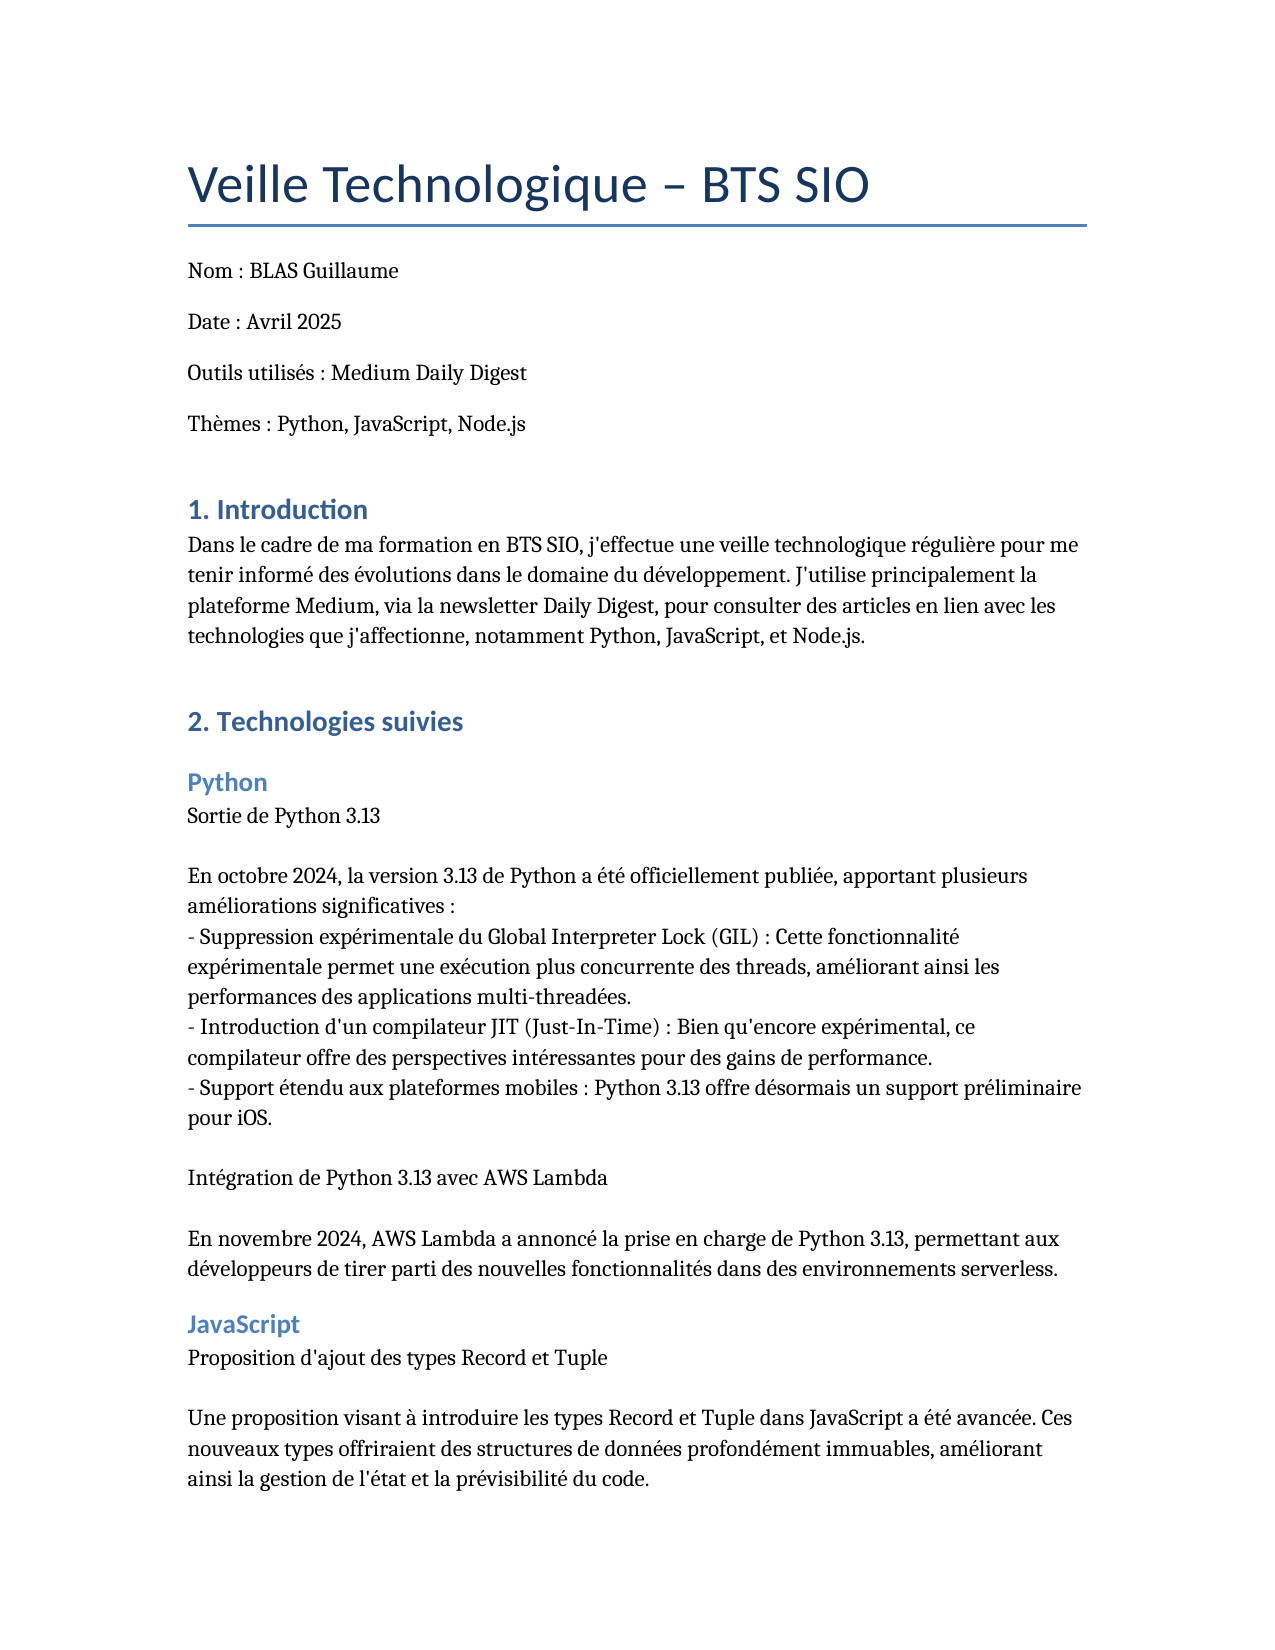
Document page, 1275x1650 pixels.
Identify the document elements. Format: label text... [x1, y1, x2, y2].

text Outils utilisés : Medium Daily Digest [187, 360, 1087, 386]
title Veille Technologique – BTS SIO [187, 150, 1087, 227]
subtitle 2. Technologies suivies [187, 703, 1087, 738]
text Nom : BLAS Guillaume [187, 258, 1087, 284]
subtitle Python [187, 765, 1087, 798]
text Proposition d'ajout des types Record et Tuple Une proposition visant à introduire les types Record et Tuple dans JavaScript a été avancée. Ces nouveaux types offriraient des structures de données profondément immuables, améliorant ainsi la gestion de l'état et la prévisibilité du code. [187, 1345, 1087, 1492]
subtitle JavaScript [187, 1307, 1087, 1340]
text Date : Avril 2025 [187, 309, 1087, 335]
subtitle 1. Introduction [187, 491, 1087, 527]
text Sortie de Python 3.13 En octobre 2024, la version 3.13 de Python a été officiellement publiée, apportant plusieurs améliorations significatives : - Suppression expérimentale du Global Interpreter Lock (GIL) : Cette fonctionnalité expérimentale permet une exécution plus concurrente des threads, améliorant ainsi les performances des applications multi-threadées. - Introduction d'un compilateur JIT (Just-In-Time) : Bien qu'encore expérimental, ce compilateur offre des perspectives intéressantes pour des gains de performance. - Support étendu aux plateformes mobiles : Python 3.13 offre désormais un support préliminaire pour iOS. Intégration de Python 3.13 avec AWS Lambda En novembre 2024, AWS Lambda a annoncé la prise en charge de Python 3.13, permettant aux développeurs de tirer parti des nouvelles fonctionnalités dans des environnements serverless. [187, 803, 1087, 1282]
text Thèmes : Python, JavaScript, Node.js [187, 411, 1087, 437]
text Dans le cadre de ma formation en BTS SIO, j'effectue une veille technologique régulière pour me tenir informé des évolutions dans le domaine du développement. J'utilise principalement la plateforme Medium, via la newsletter Daily Digest, pour consulter des articles en lien avec les technologies que j'affectionne, notamment Python, JavaScript, et Node.js. [187, 532, 1087, 649]
